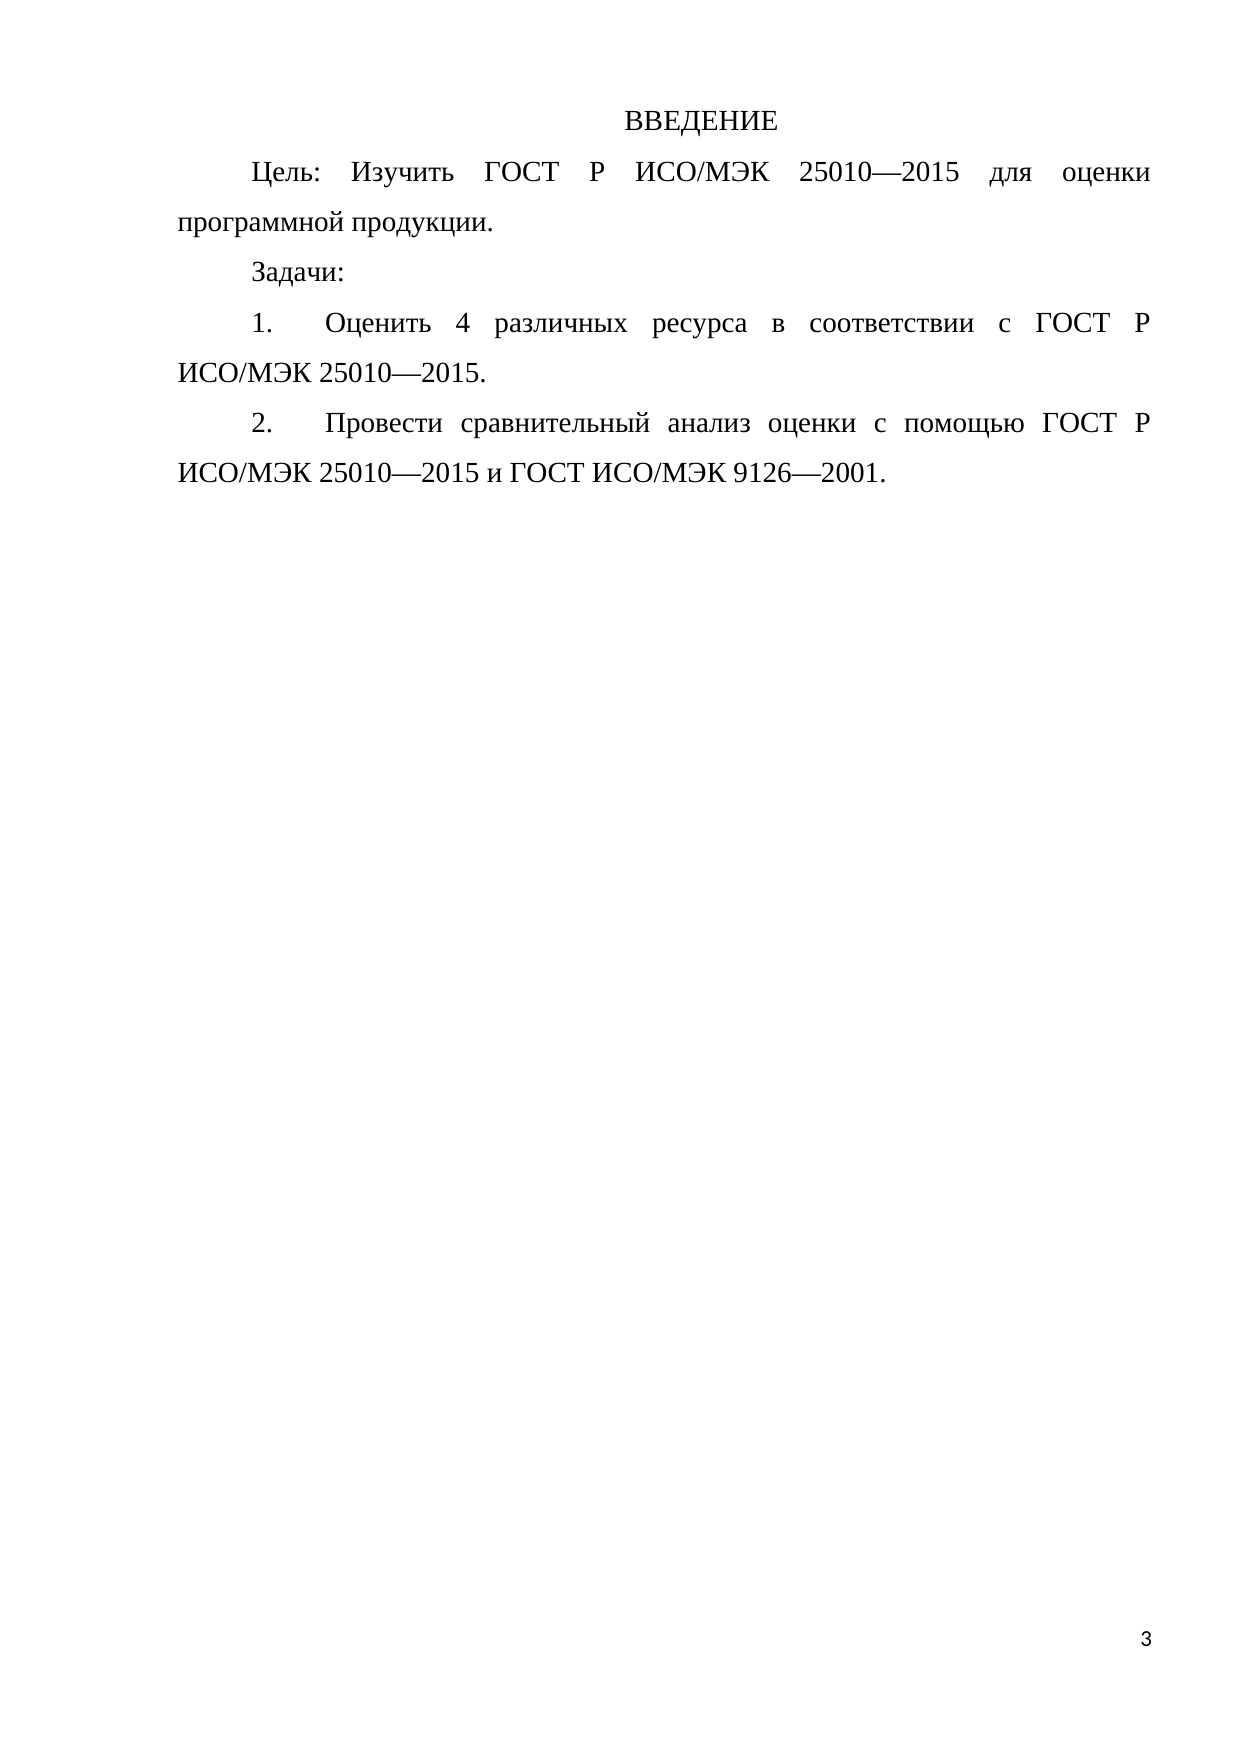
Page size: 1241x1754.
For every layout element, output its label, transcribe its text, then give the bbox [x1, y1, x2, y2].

subtitle ВВЕДЕНИЕ [177, 103, 1152, 137]
list Провести сравнительный анализ оценки с помощью ГОСТ Р ИСО/МЭК 25010—2015 и ГОСТ ИСО/МЭК 9126—2001. [177, 405, 1152, 489]
text Цель: Изучить ГОСТ Р ИСО/МЭК 25010—2015 для оценки программной продукции. [177, 154, 1152, 238]
list Оценить 4 различных ресурса в соответствии с ГОСТ Р ИСО/МЭК 25010—2015. [177, 305, 1152, 388]
text Задачи: [177, 254, 1152, 288]
